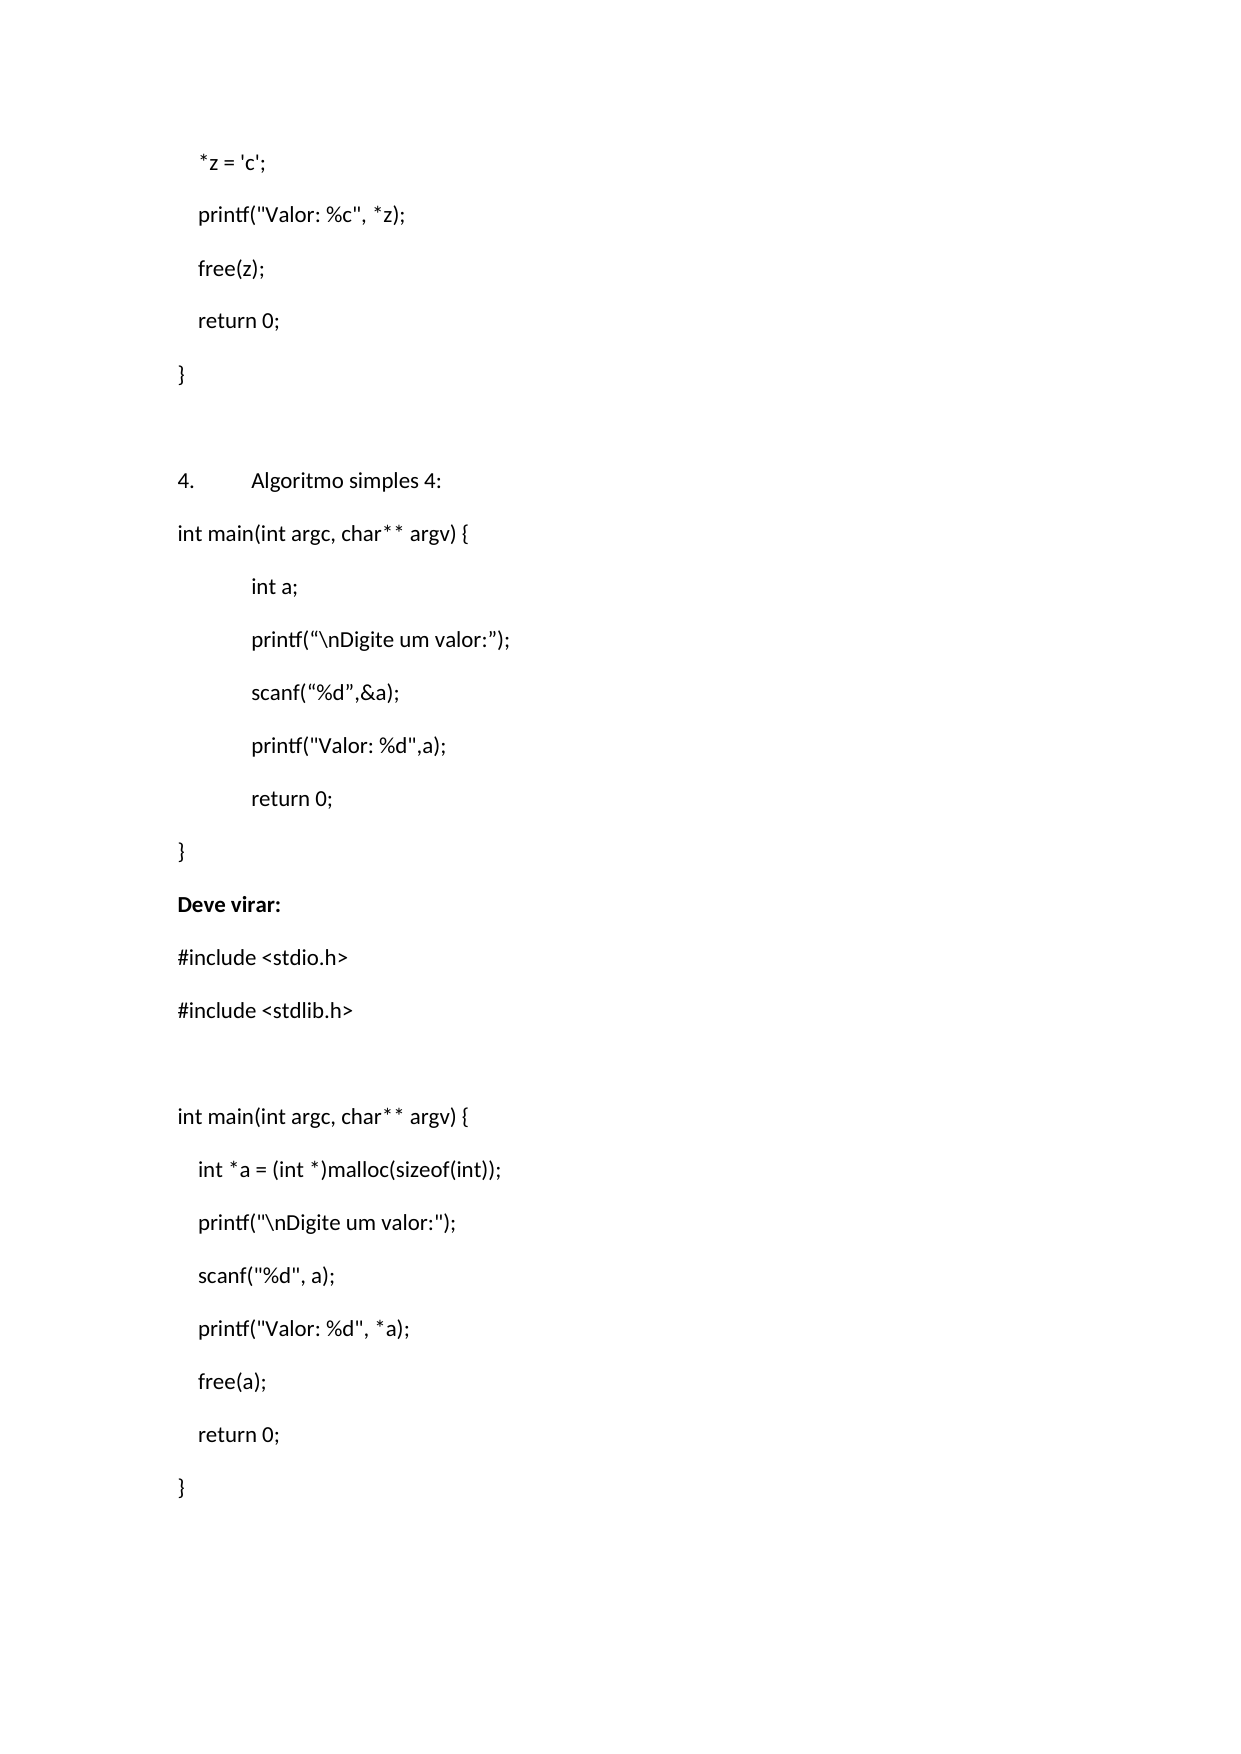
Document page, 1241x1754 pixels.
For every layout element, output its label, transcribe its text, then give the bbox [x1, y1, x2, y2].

text scanf("%d", a); [177, 1261, 1063, 1289]
text return 0; [177, 307, 1063, 335]
text printf("Valor: %d",a); [177, 731, 1063, 759]
text scanf(“%d”,&a); [177, 678, 1063, 706]
text Deve virar: [177, 890, 1063, 918]
text #include <stdlib.h> [177, 996, 1063, 1024]
text int *a = (int *)malloc(sizeof(int)); [177, 1155, 1063, 1183]
text *z = 'c'; [177, 148, 1063, 176]
text } [177, 1473, 1063, 1501]
text } [177, 360, 1063, 388]
text } [177, 837, 1063, 865]
text int a; [177, 572, 1063, 600]
text printf(“\nDigite um valor:”); [177, 625, 1063, 653]
text 4. Algoritmo simples 4: [177, 466, 1063, 494]
text printf("Valor: %d", *a); [177, 1314, 1063, 1342]
text free(a); [177, 1367, 1063, 1395]
text return 0; [177, 1420, 1063, 1448]
text #include <stdio.h> [177, 943, 1063, 971]
text int main(int argc, char** argv) { [177, 519, 1063, 547]
text free(z); [177, 254, 1063, 282]
text printf("Valor: %c", *z); [177, 201, 1063, 229]
text int main(int argc, char** argv) { [177, 1102, 1063, 1130]
text return 0; [177, 784, 1063, 812]
text printf("\nDigite um valor:"); [177, 1208, 1063, 1236]
